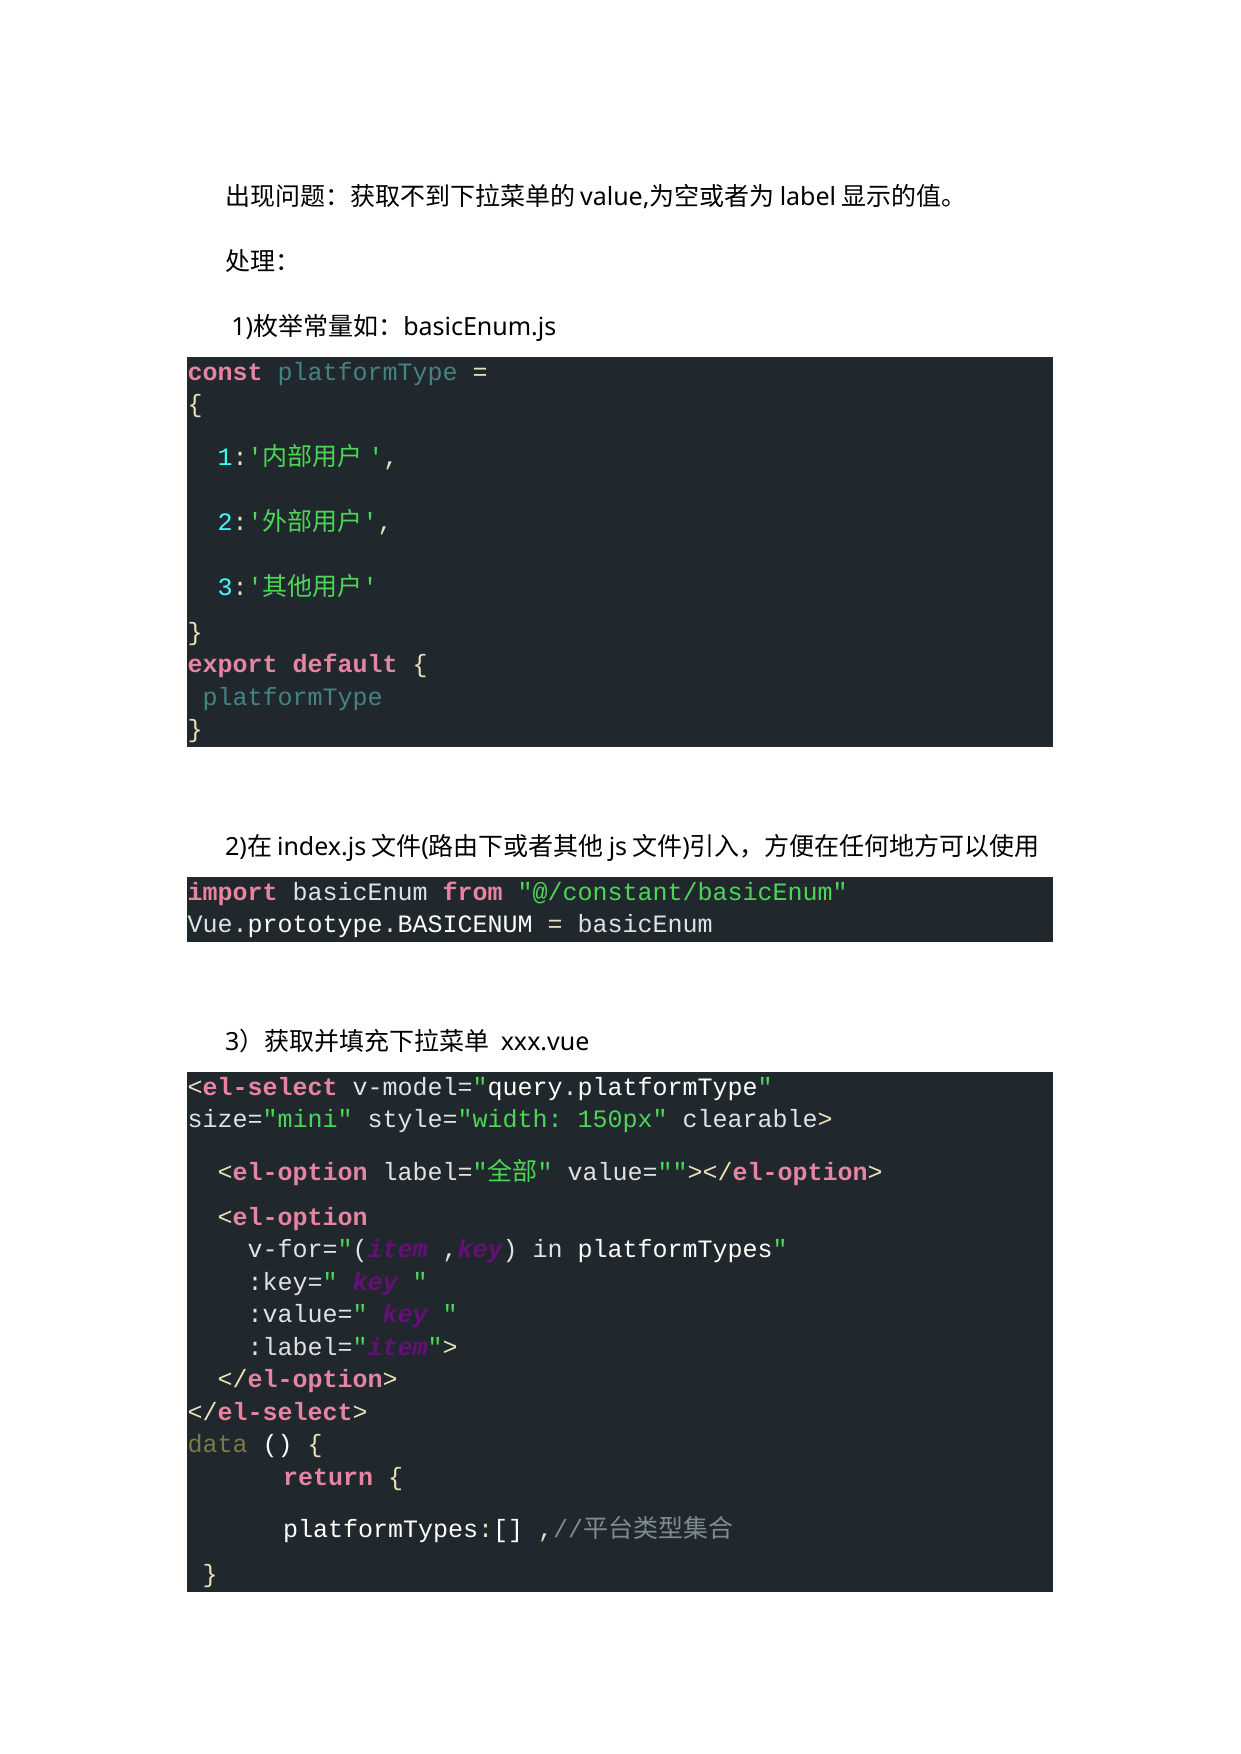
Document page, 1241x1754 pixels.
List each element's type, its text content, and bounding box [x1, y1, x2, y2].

text import basicEnum from "@/constant/basicEnum" [187, 877, 1053, 909]
list 出现问题：获取不到下拉菜单的value,为空或者为label显示的值。 [225, 162, 1053, 227]
text <el-select v-model="query.platformType" [187, 1072, 1053, 1104]
text Vue.prototype.BASICENUM = basicEnum [187, 909, 1053, 942]
list 3）获取并填充下拉菜单 xxx.vue [225, 1007, 1053, 1072]
text size="mini" style="width: 150px" clearable> <el-option label="全部" value=""></el-option> <el-option v-for="(item ,key) in platformTypes" :key=" key " :value=" key " :label="item"> </el-option> </el-select> [187, 1104, 1053, 1429]
text return { [187, 1462, 1053, 1494]
text platformTypes:[] ,//平台类型集合 [187, 1494, 1053, 1559]
list 1)枚举常量如：basicEnum.js [225, 292, 1053, 357]
list 2)在index.js文件(路由下或者其他js文件)引入，方便在任何地方可以使用 [225, 812, 1053, 877]
text data () { [187, 1429, 1053, 1462]
text const platformType = [187, 357, 1053, 389]
text { 1:'内部用户 ', 2:'外部用户', 3:'其他用户' } export default { platformType } [187, 389, 1053, 747]
list 处理： [225, 227, 1053, 292]
text } [187, 1559, 1053, 1592]
